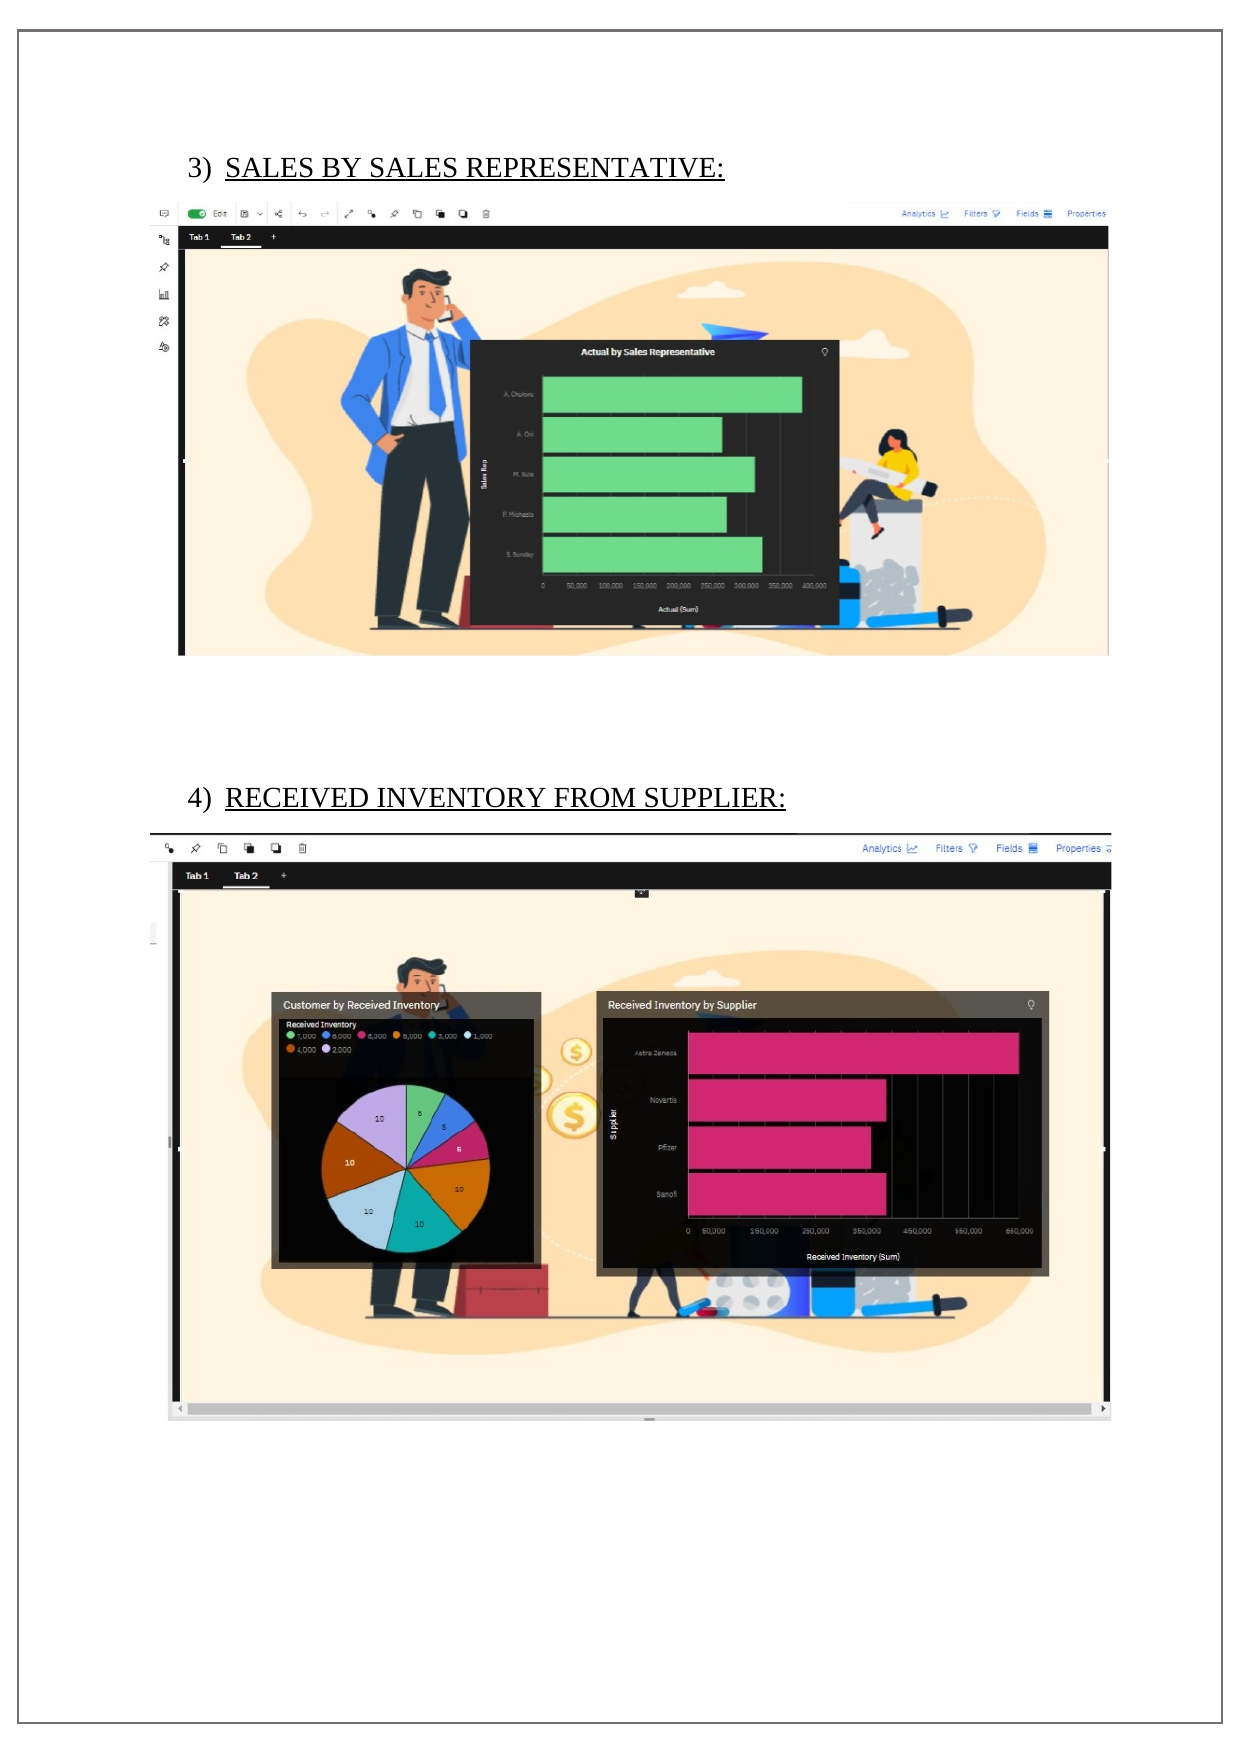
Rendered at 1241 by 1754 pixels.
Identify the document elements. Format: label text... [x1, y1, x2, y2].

picture [150, 202, 1109, 656]
list RECEIVED INVENTORY FROM SUPPLIER: [187, 780, 1090, 814]
list SALES BY SALES REPRESENTATIVE: [187, 150, 1090, 183]
picture [150, 833, 1112, 1421]
